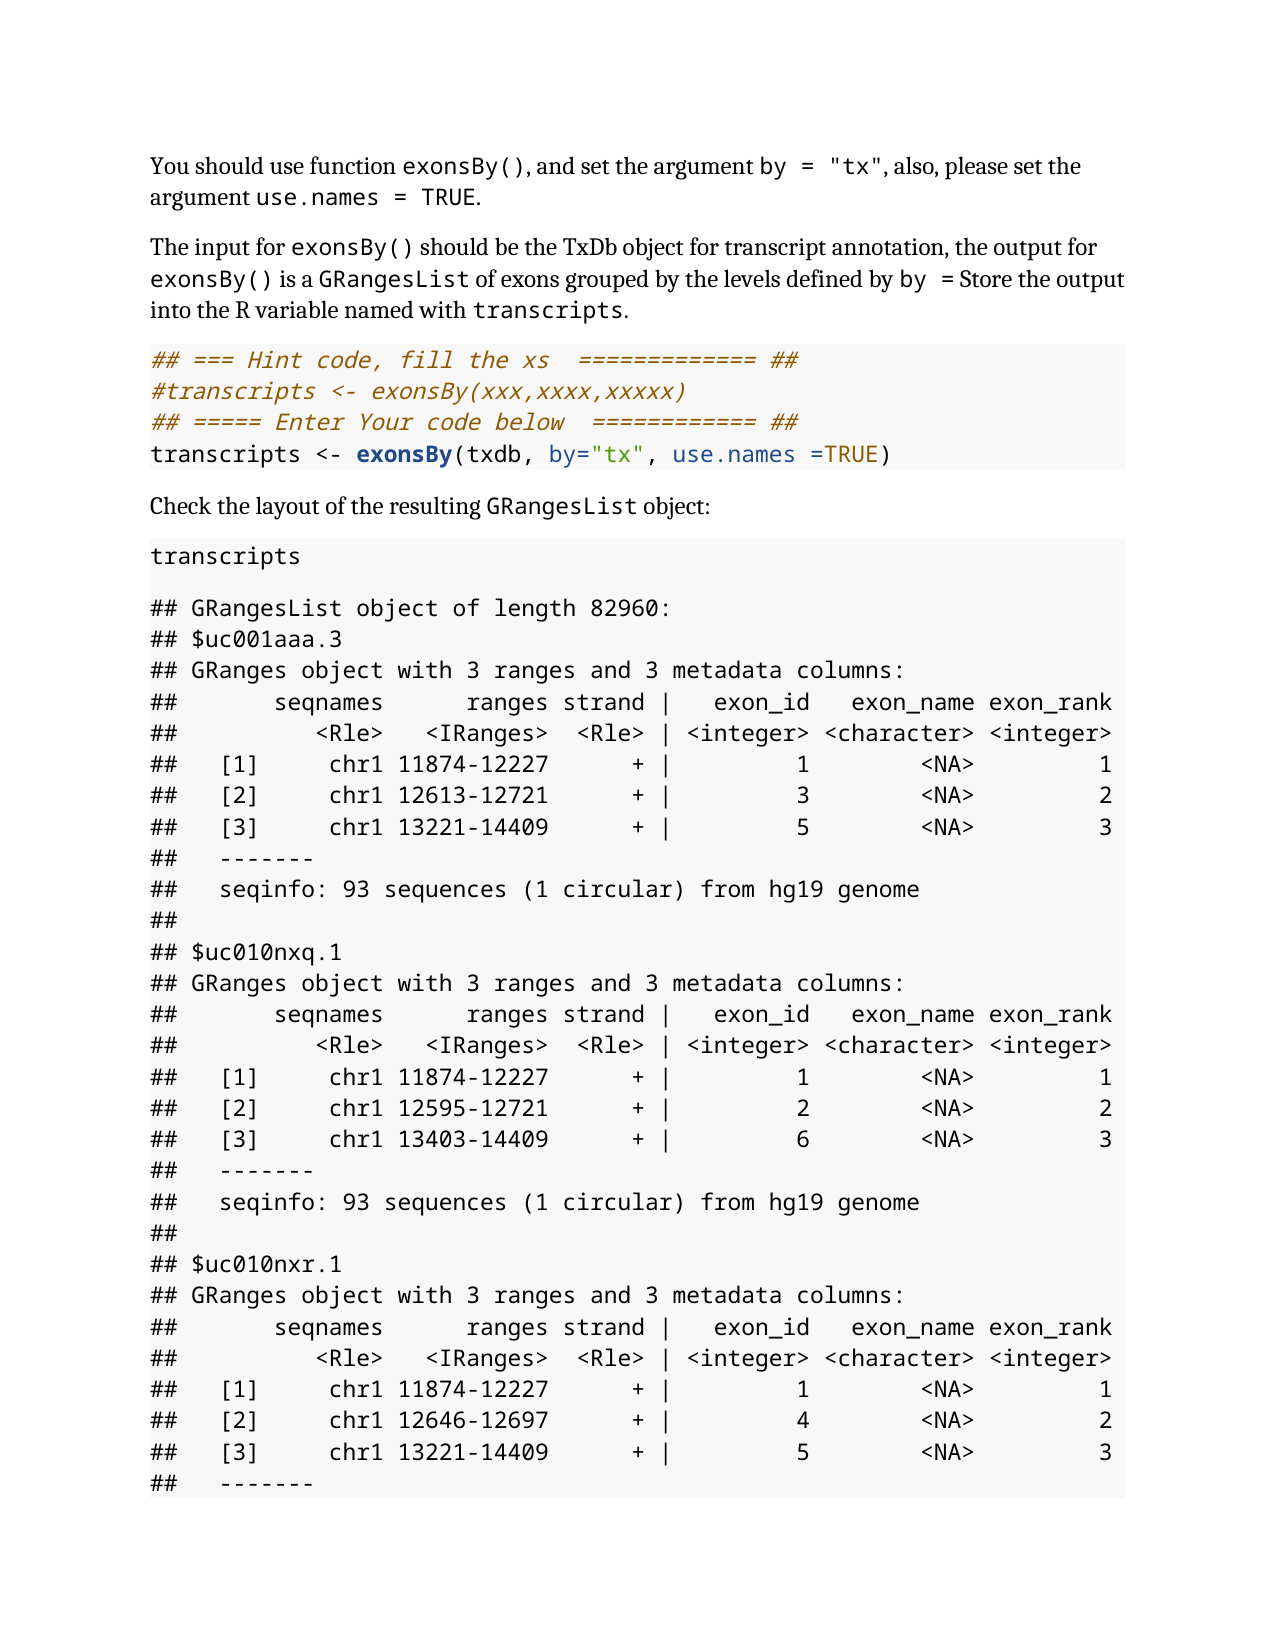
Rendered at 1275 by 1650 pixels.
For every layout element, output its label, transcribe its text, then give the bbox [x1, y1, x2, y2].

text You should use function exonsBy(), and set the argument by = "tx", also, please set the argument use.names = TRUE. [150, 150, 1125, 212]
text The input for exonsBy() should be the TxDb object for transcript annotation, the output for exonsBy() is a GRangesList of exons grouped by the levels defined by by = Store the output into the R variable named with transcripts. [150, 231, 1125, 325]
text Check the layout of the resulting GRangesList object: [150, 489, 1125, 521]
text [150, 592, 1125, 1498]
text ## === Hint code, fill the xs ============= ## #transcripts <- exonsBy(xxx,xxxx,xxxxx) ## ===== Enter Your code below ============ ## transcripts <- exonsBy(txdb, by="tx", use.names =TRUE) [150, 344, 1125, 469]
text transcripts [150, 539, 1125, 571]
